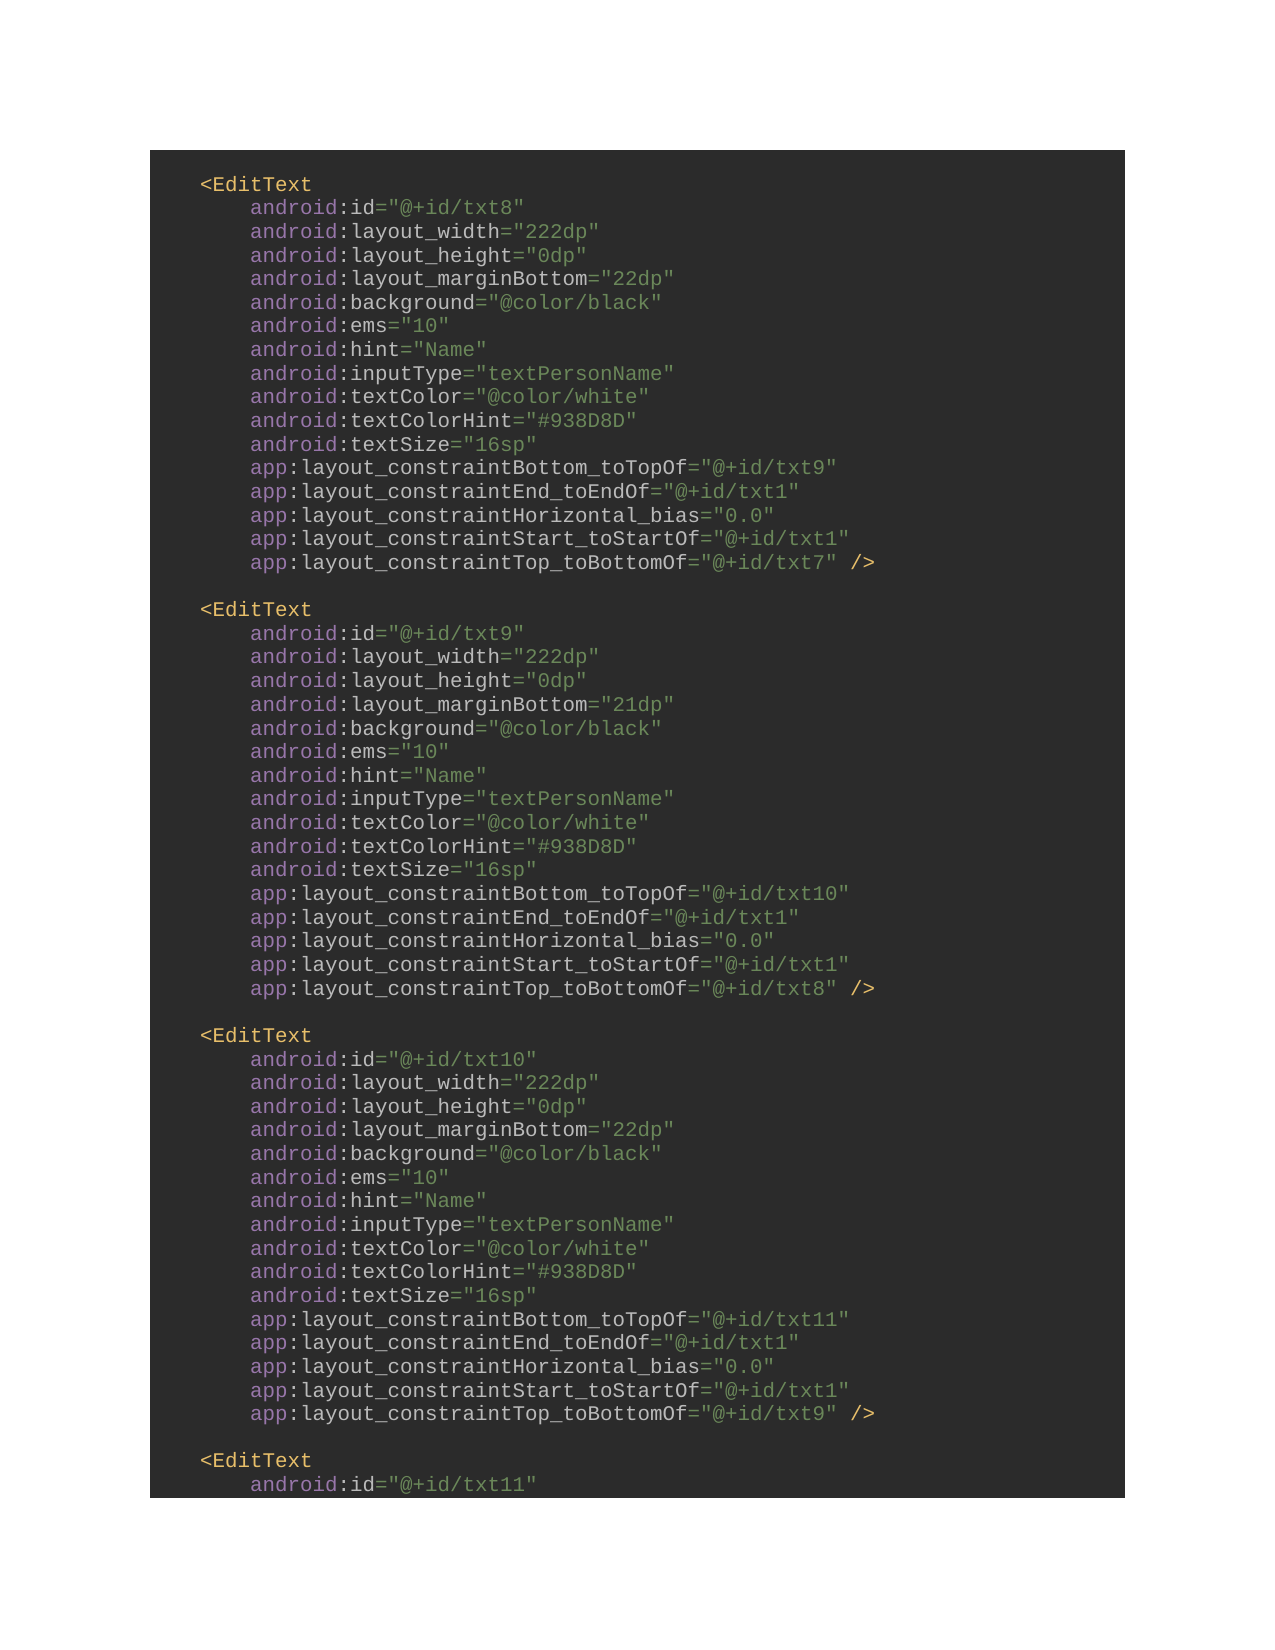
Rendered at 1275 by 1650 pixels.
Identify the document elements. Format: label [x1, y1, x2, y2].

text [150, 150, 1125, 1498]
